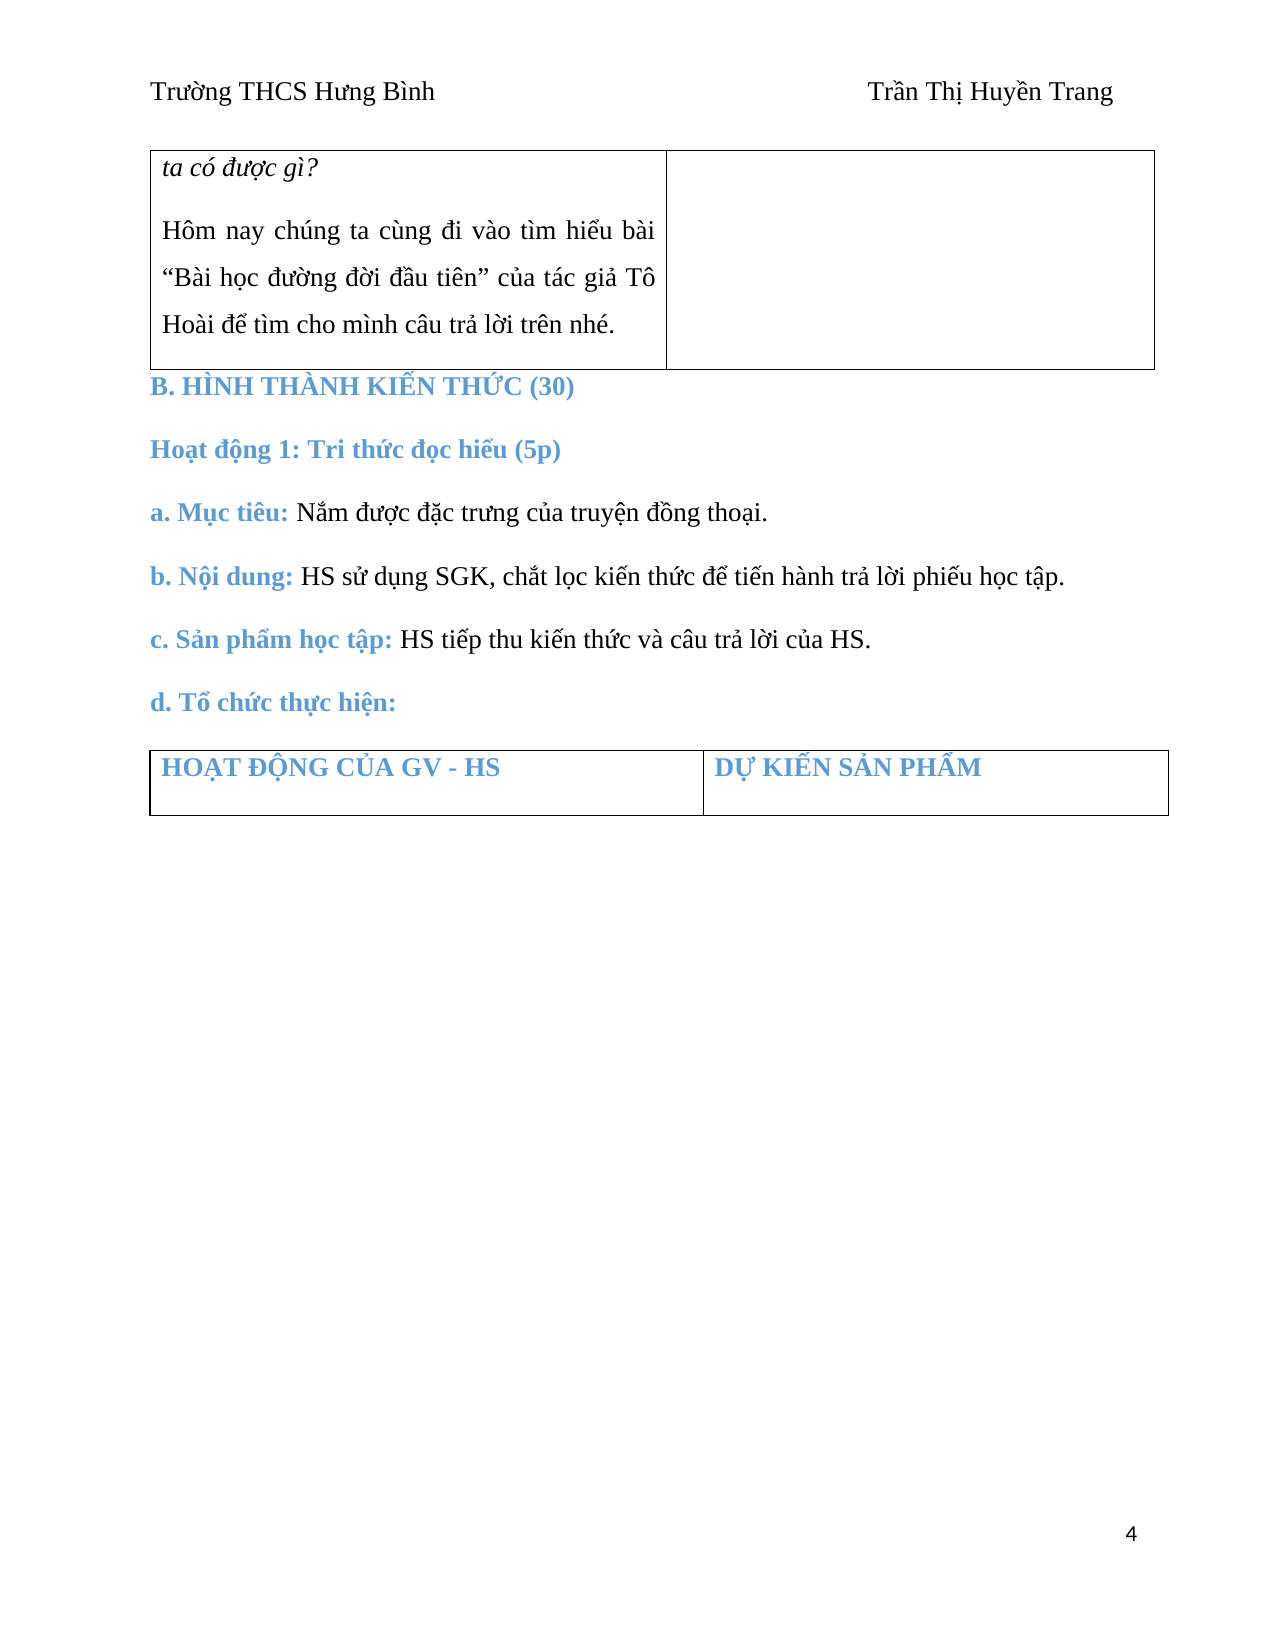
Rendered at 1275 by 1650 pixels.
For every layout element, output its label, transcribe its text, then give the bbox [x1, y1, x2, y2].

text Hoạt động 1: Tri thức đọc hiểu (5p) [150, 433, 1137, 464]
text a. Mục tiêu: Nắm được đặc trưng của truyện đồng thoại. [150, 496, 1137, 527]
text c. Sản phẩm học tập: HS tiếp thu kiến thức và câu trả lời của HS. [150, 623, 1137, 654]
text B. HÌNH THÀNH KIẾN THỨC (30) [150, 370, 1137, 401]
table_header DỰ KIẾN SẢN PHẨM [704, 751, 1168, 815]
text d. Tổ chức thực hiện: [150, 686, 1137, 717]
table_header HOẠT ĐỘNG CỦA GV - HS [151, 751, 703, 815]
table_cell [151, 151, 666, 369]
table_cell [667, 151, 1154, 369]
text b. Nội dung: HS sử dụng SGK, chắt lọc kiến thức để tiến hành trả lời phiếu học tập. [150, 560, 1137, 591]
